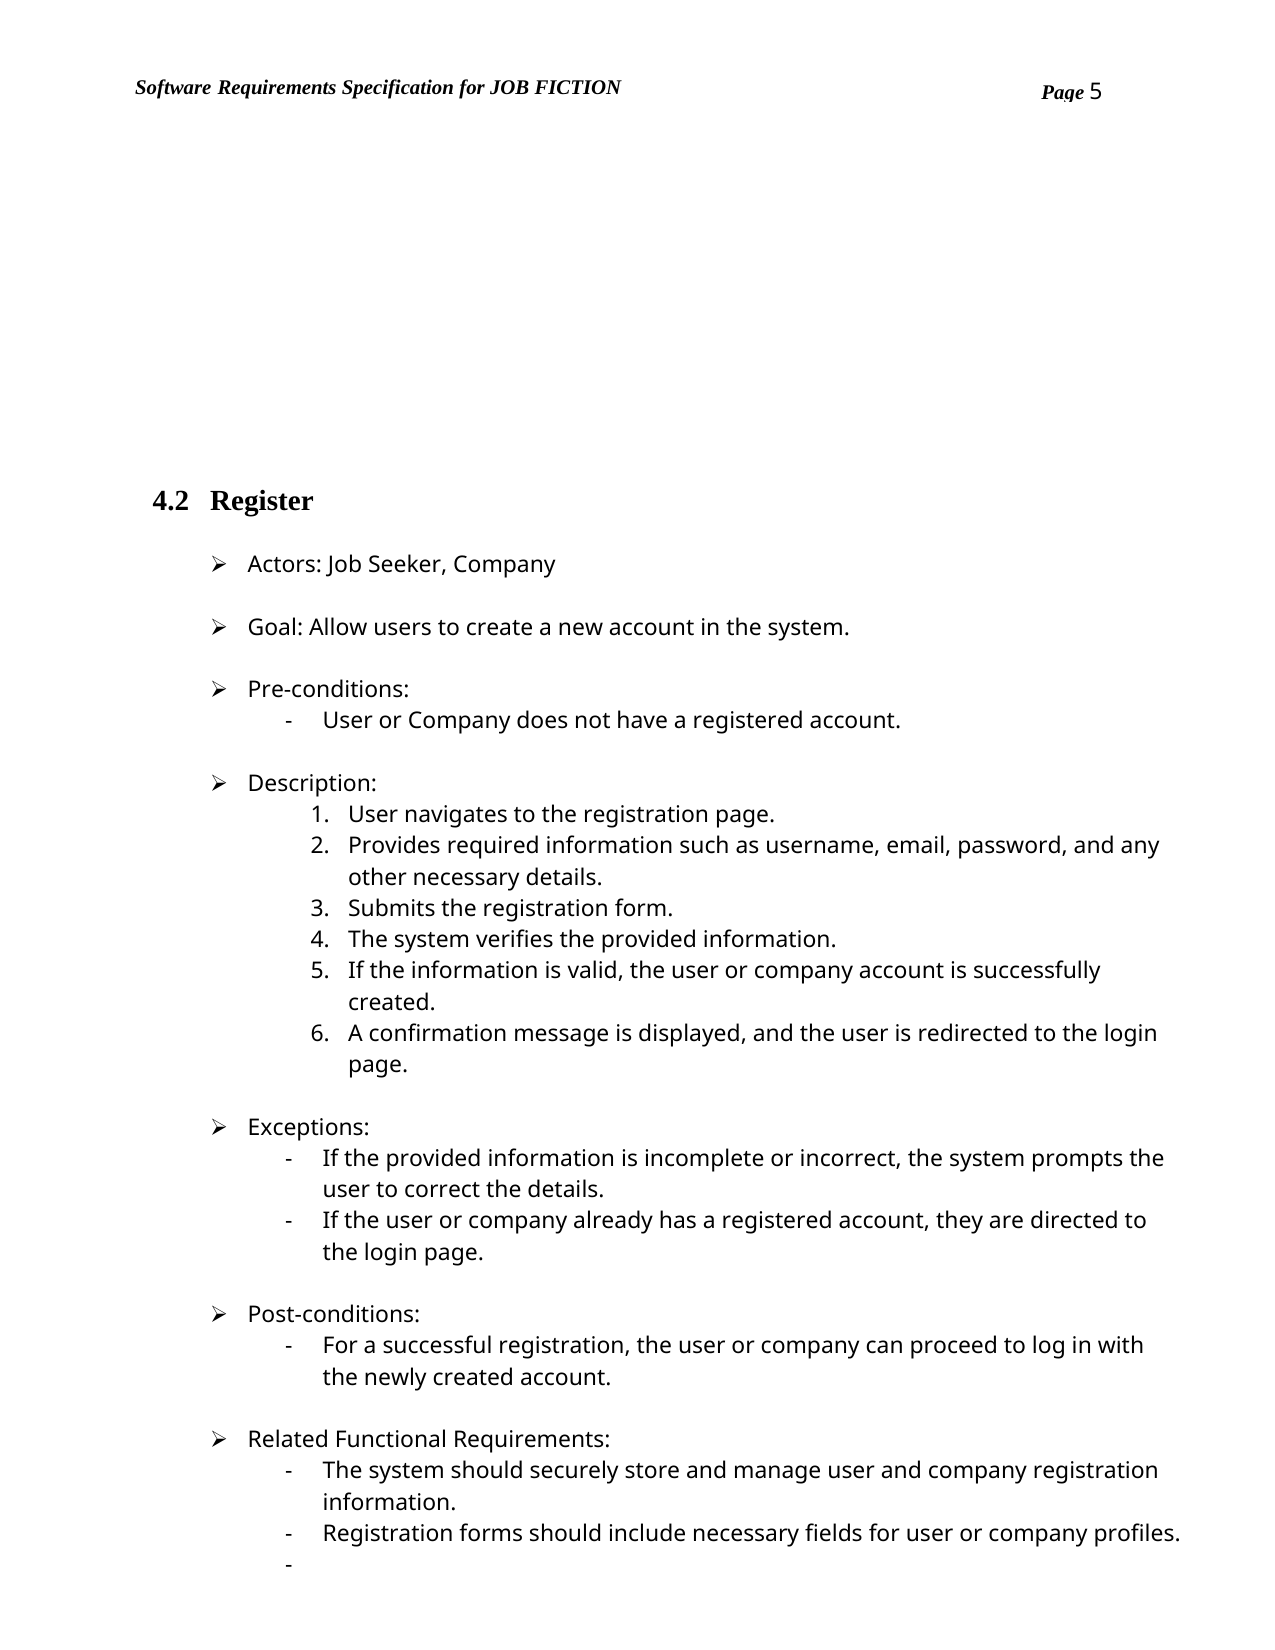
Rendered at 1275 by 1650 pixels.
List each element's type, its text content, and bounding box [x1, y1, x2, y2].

list The system verifies the provided information. [310, 923, 1183, 954]
list Provides required information such as username, email, password, and any other necessary details. [310, 829, 1183, 892]
subtitle Register [152, 483, 1183, 517]
list Post-conditions: [210, 1298, 1183, 1329]
list Pre-conditions: [210, 673, 1183, 704]
list Submits the registration form. [310, 892, 1183, 923]
list If the information is valid, the user or company account is successfully created. [310, 954, 1183, 1017]
list Description: [210, 767, 1183, 798]
list Registration forms should include necessary fields for user or company profiles. [285, 1517, 1183, 1548]
list If the user or company already has a registered account, they are directed to the login page. [285, 1204, 1183, 1267]
list Goal: Allow users to create a new account in the system. [210, 611, 1183, 642]
list Actors: Job Seeker, Company [210, 548, 1183, 579]
list A confirmation message is displayed, and the user is redirected to the login page. [310, 1017, 1183, 1079]
list The system should securely store and manage user and company registration information. [285, 1454, 1183, 1517]
list Related Functional Requirements: [210, 1423, 1183, 1454]
list For a successful registration, the user or company can proceed to log in with the newly created account. [285, 1329, 1183, 1392]
list Exceptions: [210, 1111, 1183, 1142]
list User or Company does not have a registered account. [285, 704, 1183, 736]
list If the provided information is incomplete or incorrect, the system prompts the user to correct the details. [285, 1142, 1183, 1204]
list User navigates to the registration page. [310, 798, 1183, 829]
